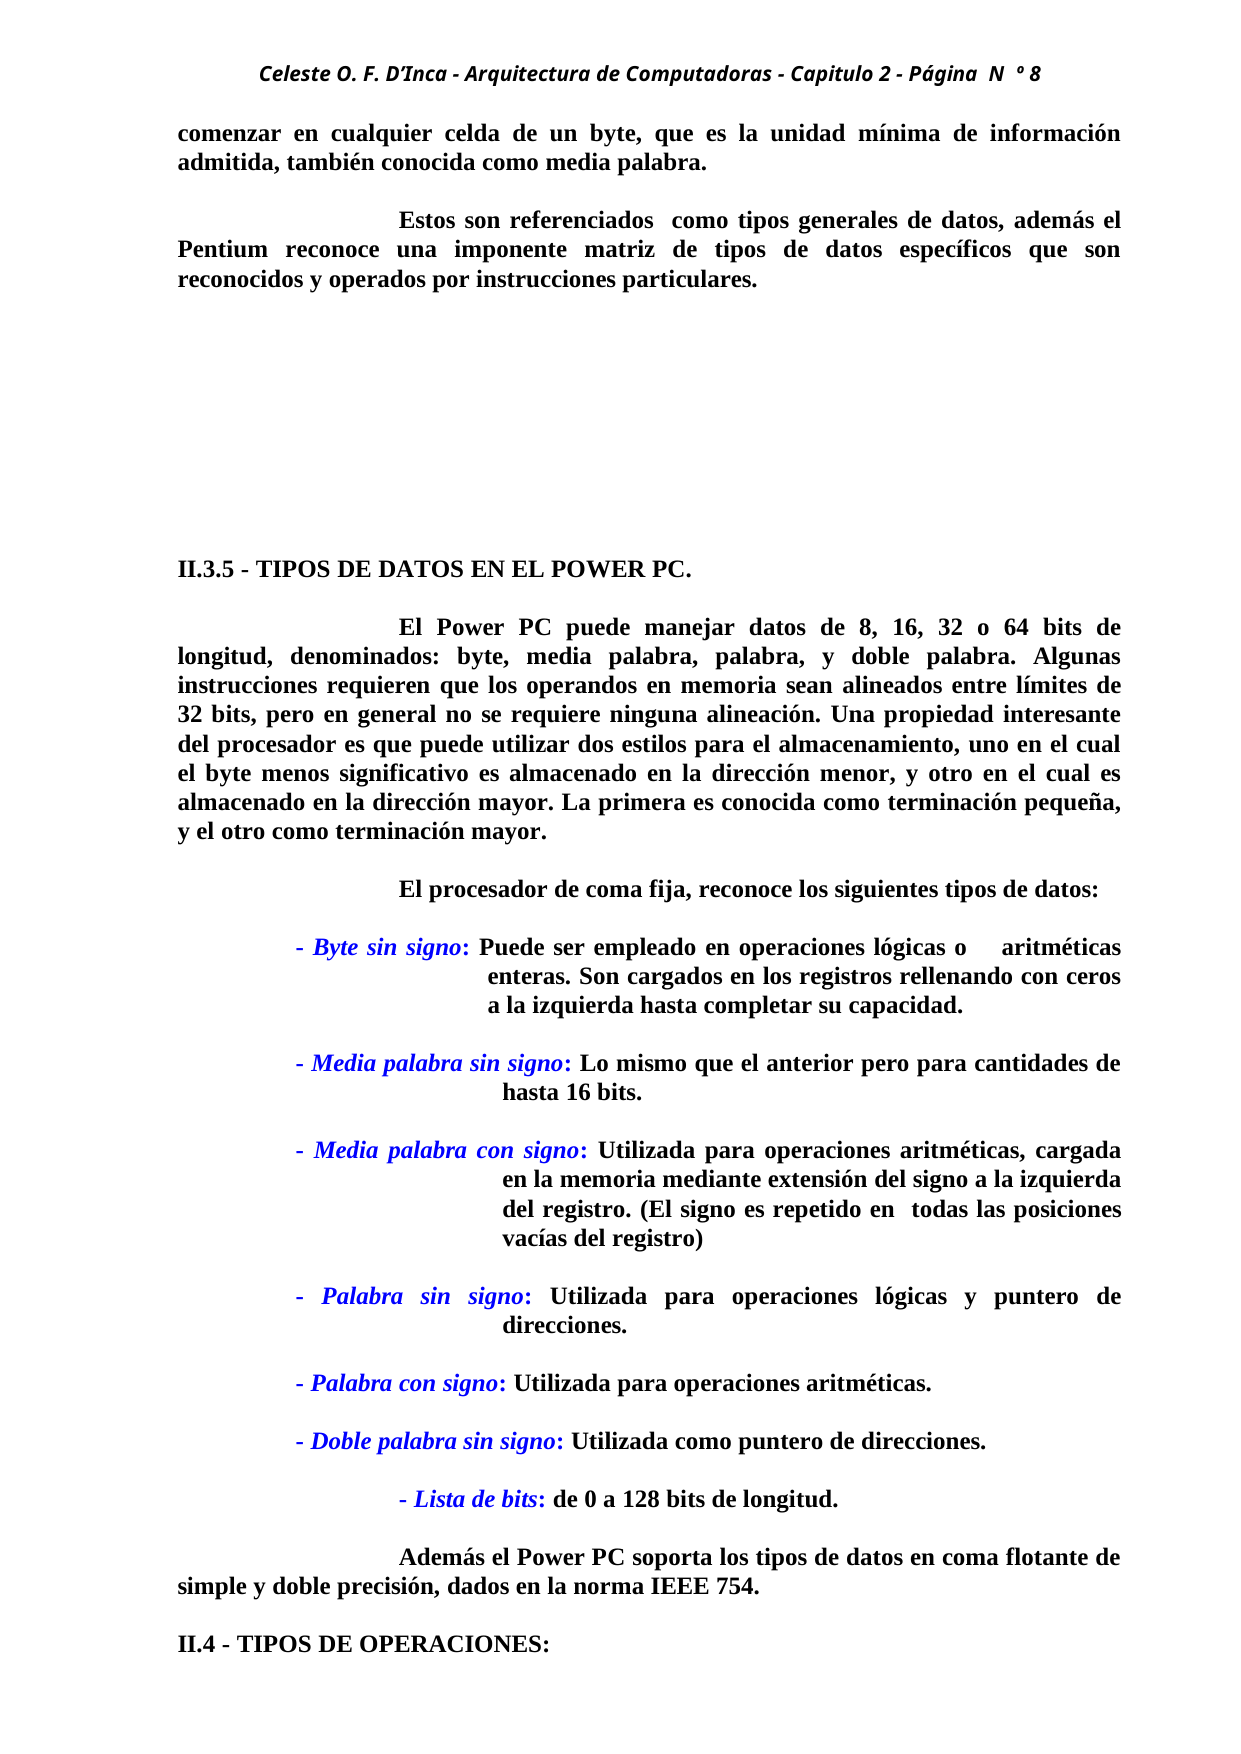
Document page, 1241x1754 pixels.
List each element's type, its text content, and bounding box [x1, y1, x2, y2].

text - Lista de bits: de 128 bits de longitud. [177, 1484, 1122, 1513]
text - Media palabra con signo: Utilizada para operaciones aritméticas, cargada en la memoria mediante extensión del signo a la izquierda del registro. (El signo es repetido en todas las posiciones vacías del registro) [295, 1135, 1122, 1252]
text El procesador de coma fija, reconoce los siguientes tipos de datos: [177, 874, 1122, 903]
text - Palabra sin signo: Utilizada para operaciones lógicas y puntero de direcciones. [295, 1281, 1122, 1339]
text II.4 - TIPOS DE OPERACIONES: [177, 1629, 1122, 1658]
text Además el Power PC soporta los tipos de datos en coma flotante de simple y doble precisión, dados en la norma IEEE 754. [177, 1542, 1122, 1600]
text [177, 118, 1122, 176]
text - Media palabra sin signo: Lo mismo que el anterior pero para cantidades de hasta 16 bits. [295, 1048, 1122, 1106]
text Estos son referenciados como tipos generales de datos, además el Pentium reconoce una imponente matriz de tipos de datos específicos que son reconocidos y operados por instrucciones particulares. [177, 205, 1122, 292]
text - Palabra con signo: Utilizada para operaciones aritméticas. [295, 1368, 1122, 1397]
text II.3.5 - TIPOS DE DATOS EN EL POWER PC. [177, 554, 1122, 583]
text El Power PC puede manejar datos de 8, 16, 32 o 64 bits de longitud, denominados: byte, media palabra, palabra, y doble palabra. Algunas instrucciones requieren que los operandos en memoria sean alineados entre límites de 32 bits, pero en general no se requiere ninguna alineación. Una propiedad interesante del procesador es que puede utilizar dos estilos para el almacenamiento, uno en el cual el byte menos significativo es almacenado en la dirección menor, y otro en el cual es almacenado en la dirección mayor. La primera es conocida como terminación pequeña, y el otro como terminación mayor. [177, 612, 1122, 845]
text - Byte sin signo: Puede ser empleado en operaciones lógicas o aritméticas enteras. Son cargados en los registros rellenando con ceros a la izquierda hasta completar su capacidad. [295, 932, 1122, 1019]
text - Doble palabra sin signo: Utilizada como puntero de direcciones. [295, 1426, 1122, 1455]
